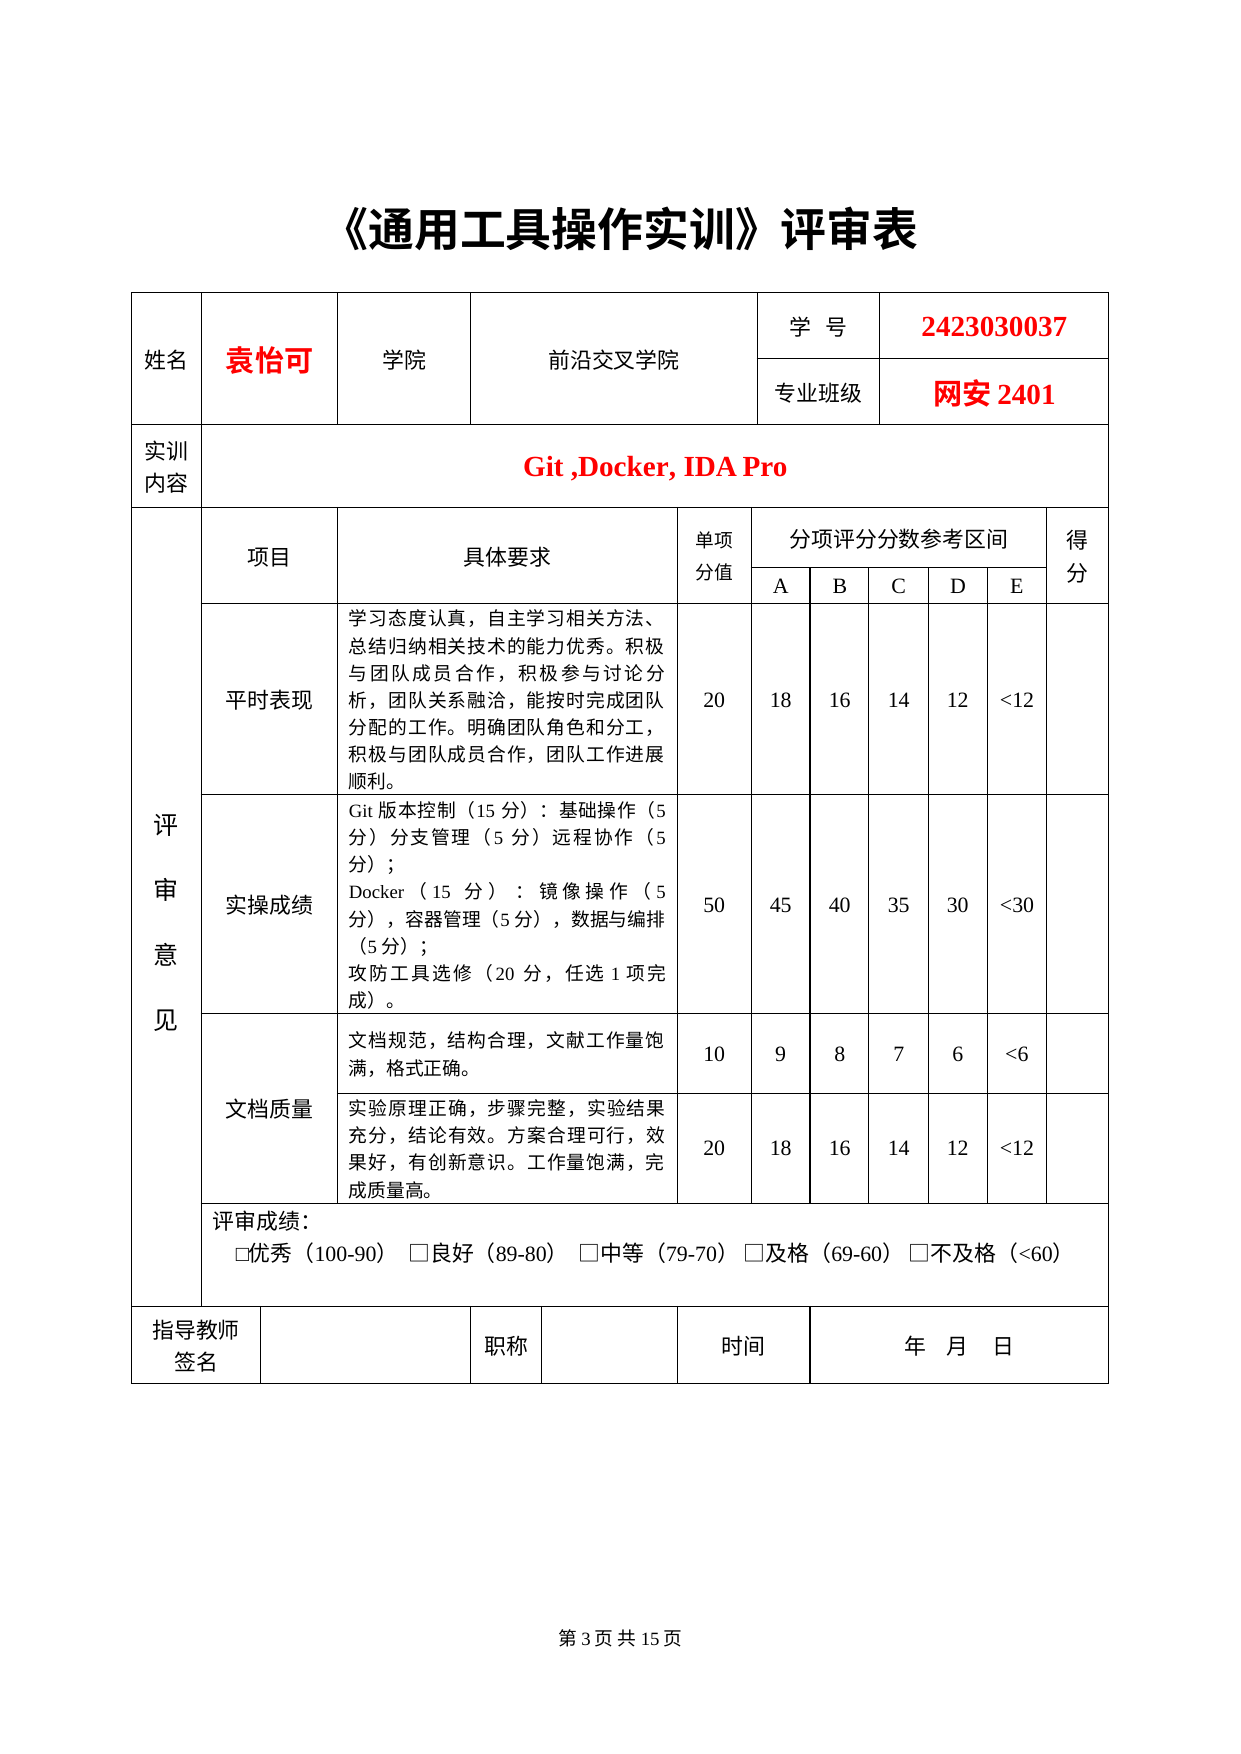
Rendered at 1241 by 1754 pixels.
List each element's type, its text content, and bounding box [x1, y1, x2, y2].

table_cell 项目 [202, 508, 337, 603]
table_cell 14 [869, 604, 928, 794]
table_cell 16 [811, 1094, 868, 1202]
table_cell 职称 [471, 1307, 541, 1383]
table_cell 具体要求 [338, 508, 677, 603]
table_cell <6 [988, 1014, 1046, 1093]
table_cell 年 月 日 [811, 1307, 1108, 1383]
table_cell 分项评分分数参考区间 [752, 508, 1046, 567]
table_cell 9 [752, 1014, 809, 1093]
table_cell 50 [678, 795, 751, 1013]
table_cell [1047, 795, 1108, 1013]
table_cell 网安2401 [880, 359, 1108, 424]
table_cell [261, 1307, 470, 1383]
table_cell 平时表现 [202, 604, 337, 794]
table_cell 实训内容 [132, 425, 201, 507]
table_cell 6 [929, 1014, 987, 1093]
table_cell 18 [752, 604, 809, 794]
table_cell 评审成绩： □优秀（100-90） □良好（89-80） □中等（79-70） □及格（69-60） □不及格（<60） [202, 1204, 1108, 1306]
table_cell 单项分值 [678, 508, 751, 603]
table_cell 40 [811, 795, 868, 1013]
table_cell <12 [988, 604, 1046, 794]
table_cell <30 [988, 795, 1046, 1013]
table_cell 10 [678, 1014, 751, 1093]
table_header 前沿交叉学院 [471, 293, 757, 424]
table_cell Git ,Docker, IDA Pro [202, 425, 1108, 507]
table_cell 45 [752, 795, 809, 1013]
table_cell [1047, 1014, 1108, 1093]
table_cell 文档质量 [202, 1014, 337, 1202]
table_cell Git 版本控制（15 分）：基础操作（5 分）分支管理（5 分）远程协作（5 分）； Docker（15 分） ：镜像操作（5 分），容器管理（5 分），数据与编排（5 分）； 攻防工具选修（20 分，任选1项完成）。 [338, 795, 677, 1013]
table_header 姓名 [132, 293, 201, 424]
table_cell 8 [811, 1014, 868, 1093]
table_header 2423030037 [880, 293, 1108, 358]
table_cell 时间 [678, 1307, 809, 1383]
table_cell 实操成绩 [202, 795, 337, 1013]
table_cell 专业班级 [758, 359, 879, 424]
table_cell 学习态度认真，自主学习相关方法、总结归纳相关技术的能力优秀。积极与团队成员合作，积极参与讨论分析，团队关系融洽，能按时完成团队分配的工作。明确团队角色和分工，积极与团队成员合作，团队工作进展顺利。 [338, 604, 677, 794]
table_cell 18 [752, 1094, 809, 1202]
table_cell 评 审 意 见 [132, 508, 201, 1306]
table_cell 12 [929, 1094, 987, 1202]
table_cell 指导教师签名 [132, 1307, 260, 1383]
table_cell [1047, 604, 1108, 794]
table_cell 16 [811, 604, 868, 794]
table_cell 20 [678, 604, 751, 794]
table_cell [542, 1307, 677, 1383]
text 《通用工具操作实训》评审表 [187, 178, 1053, 276]
table_cell 35 [869, 795, 928, 1013]
table_cell D [929, 568, 987, 603]
table_cell 20 [678, 1094, 751, 1202]
table_header 学 号 [758, 293, 879, 358]
table_header 学院 [338, 293, 470, 424]
table_cell <12 [988, 1094, 1046, 1202]
table_cell 文档规范，结构合理，文献工作量饱满，格式正确。 [338, 1014, 677, 1093]
table_cell [1047, 1094, 1108, 1202]
table_cell B [811, 568, 868, 603]
table_cell 得分 [1047, 508, 1108, 603]
table_header 袁怡可 [202, 293, 337, 424]
table_cell 实验原理正确，步骤完整，实验结果充分，结论有效。方案合理可行，效果好，有创新意识。工作量饱满，完成质量高。 [338, 1094, 677, 1202]
table_cell E [988, 568, 1046, 603]
table_cell 14 [869, 1094, 928, 1202]
table_cell 30 [929, 795, 987, 1013]
table_cell 7 [869, 1014, 928, 1093]
table_cell 12 [929, 604, 987, 794]
table_cell C [869, 568, 928, 603]
table_cell A [752, 568, 809, 603]
